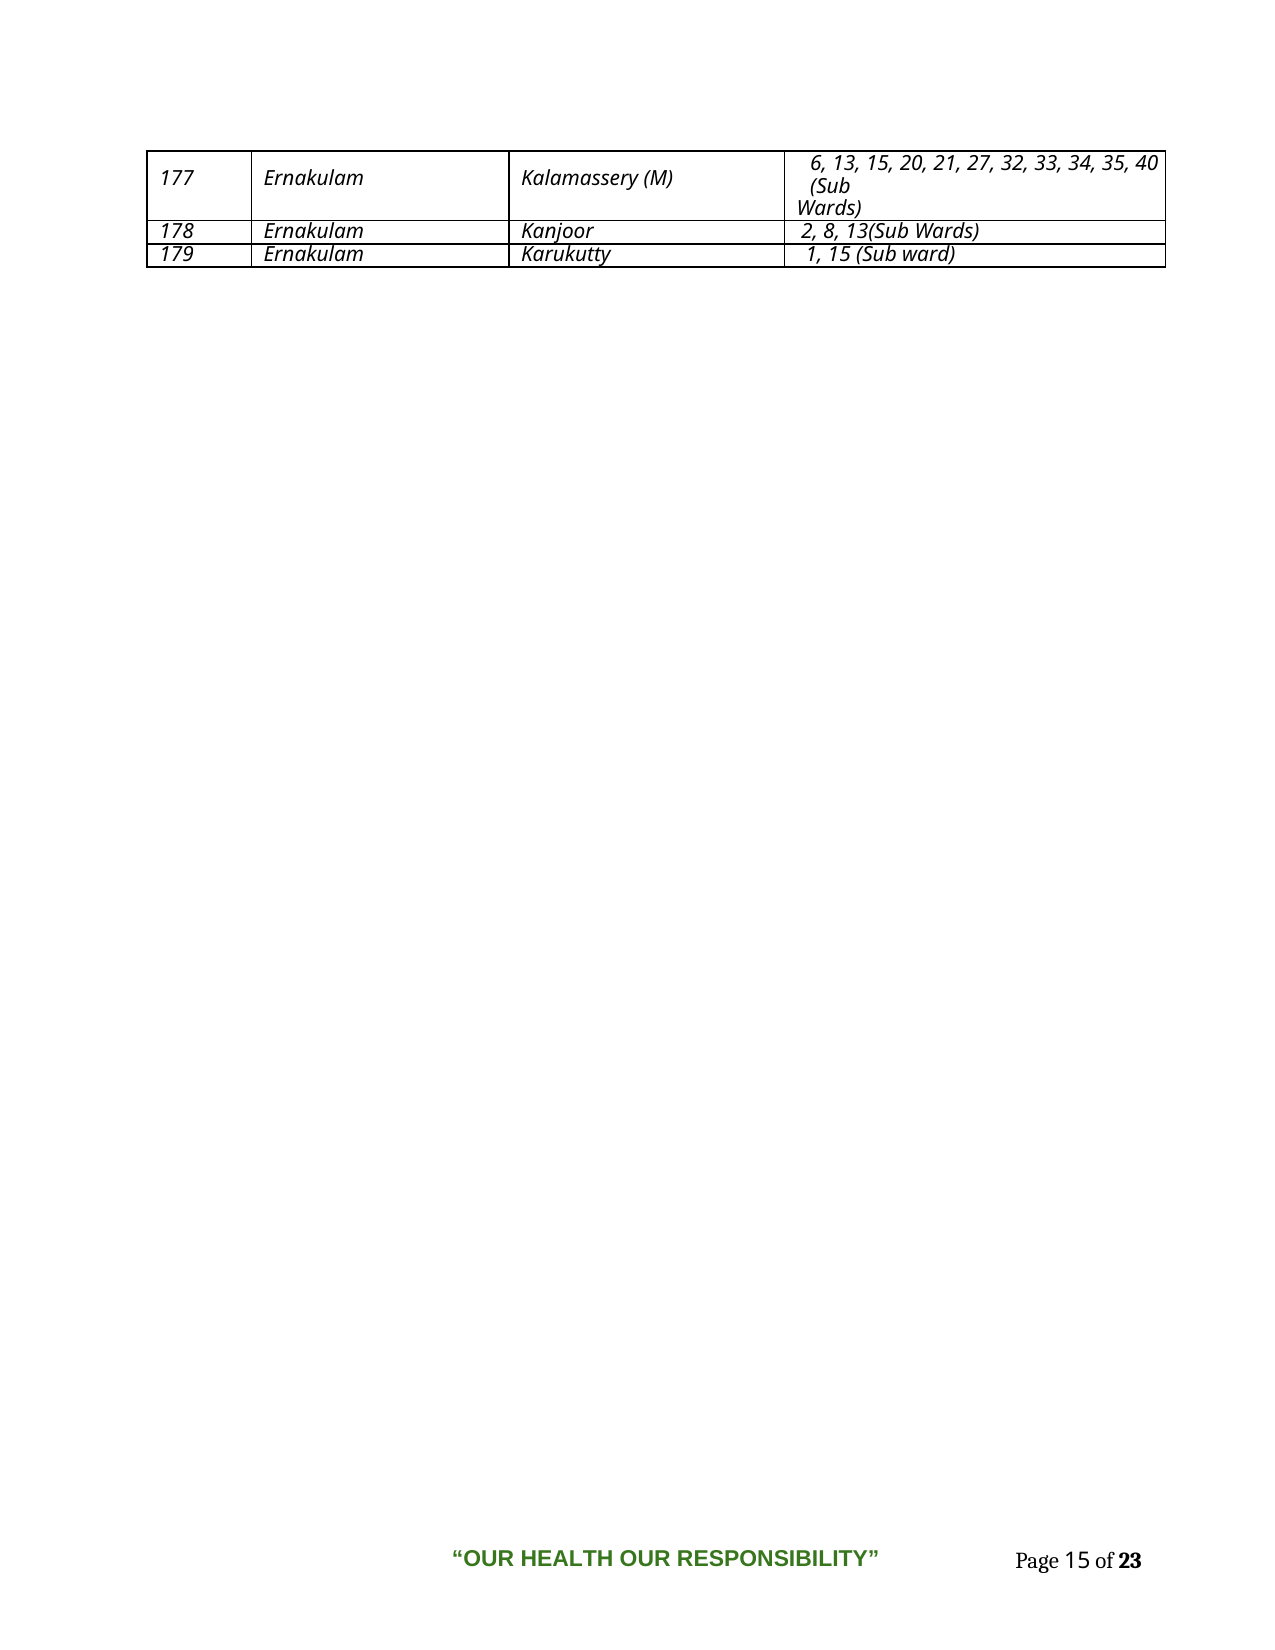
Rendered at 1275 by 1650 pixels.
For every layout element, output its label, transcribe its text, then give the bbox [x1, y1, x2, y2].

table_cell 177 [148, 152, 251, 219]
table_cell Ernakulam [252, 221, 508, 243]
table_cell Kalamassery (M) [510, 152, 784, 219]
table_cell 1, 15 (Sub ward) [785, 245, 1165, 266]
table_cell 179 [148, 245, 251, 266]
table_cell 2, 8, 13(Sub Wards) [785, 221, 1165, 243]
table_cell Ernakulam [252, 245, 508, 266]
table_cell Kanjoor [510, 221, 784, 243]
table_cell Ernakulam [252, 152, 508, 219]
table_cell 6, 13, 15, 20, 21, 27, 32, 33, 34, 35, 40 (Sub Wards) [785, 152, 1165, 219]
table_cell 178 [148, 221, 251, 243]
table_cell Karukutty [510, 245, 784, 266]
